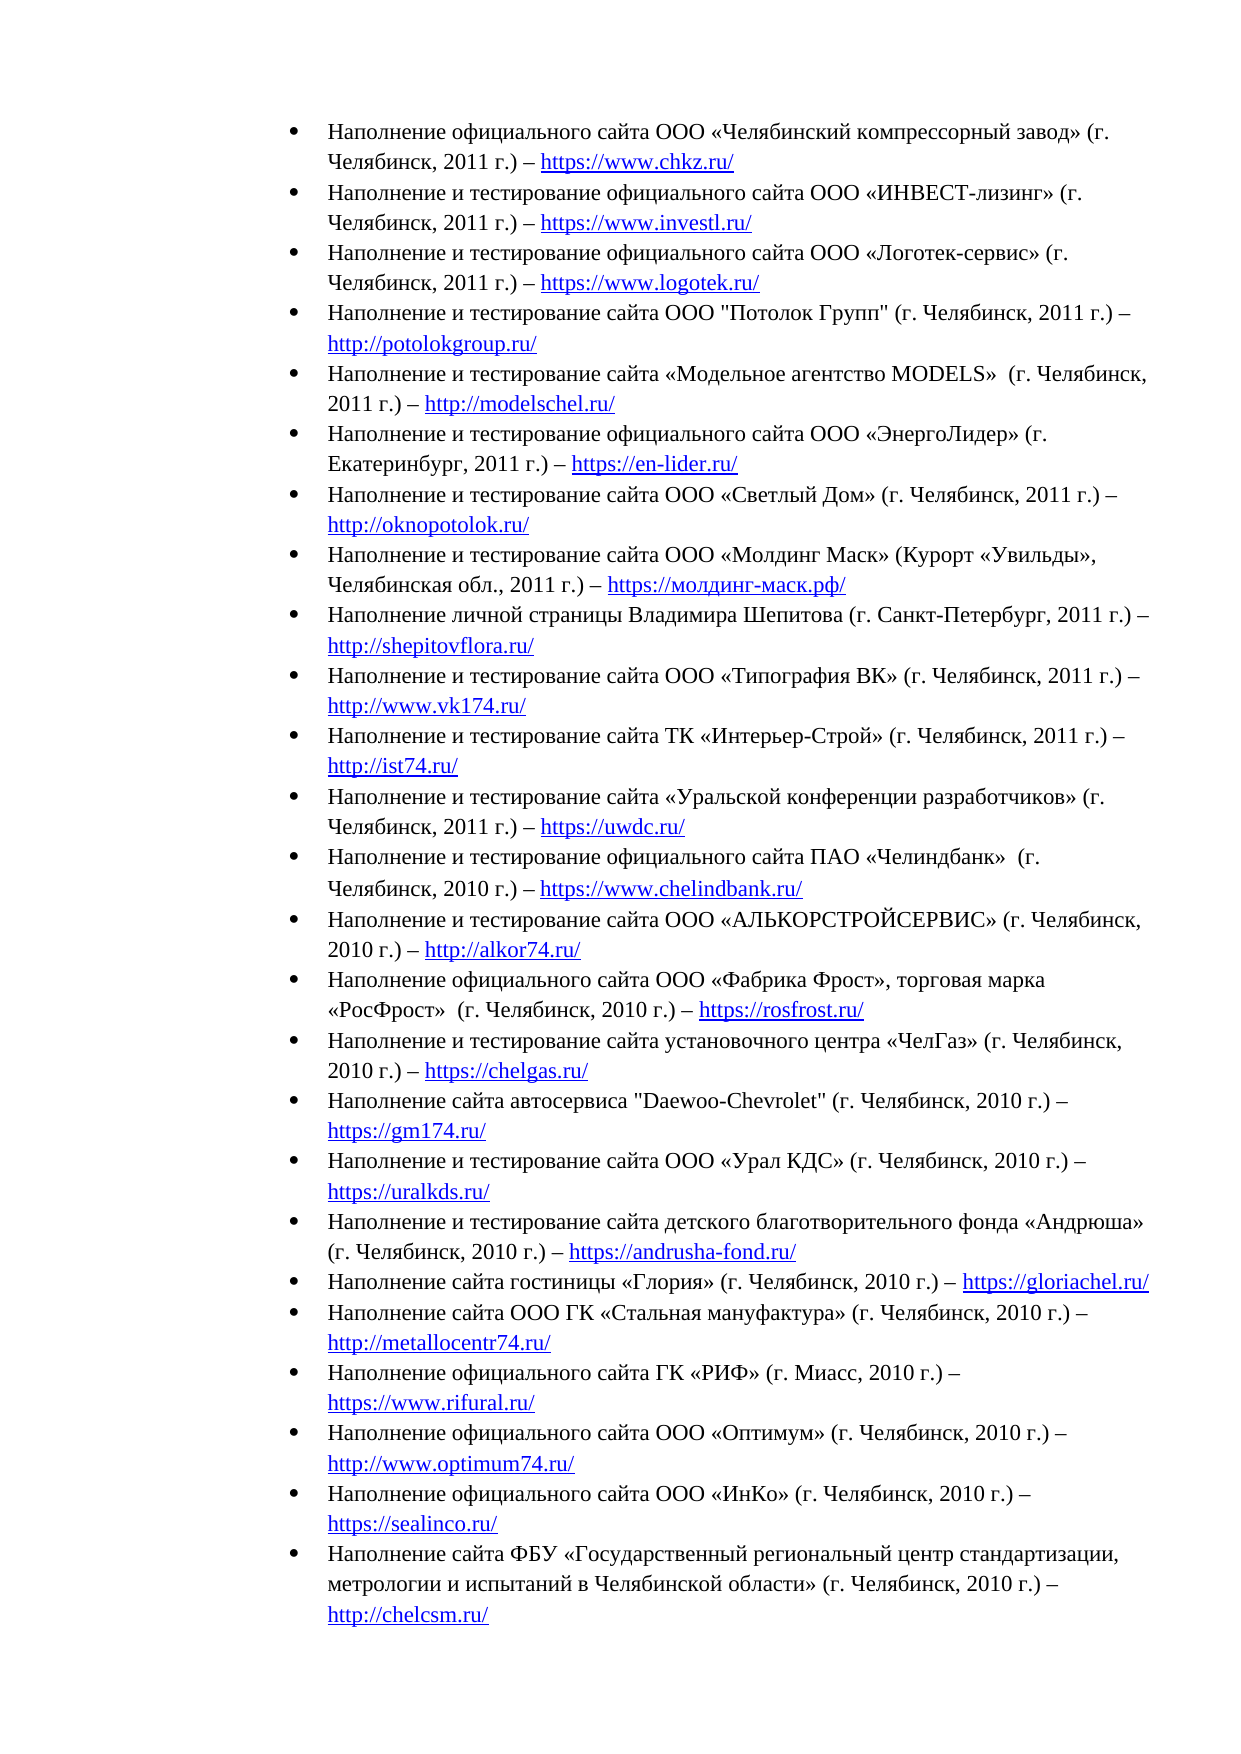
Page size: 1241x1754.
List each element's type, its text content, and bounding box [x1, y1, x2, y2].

list Наполнение и тестирование сайта ООО «АЛЬКОРСТРОЙСЕРВИС» (г. Челябинск, 2010 г.) – http://alkor74.ru/ [290, 906, 1152, 962]
list Наполнение и тестирование сайта детского благотворительного фонда «Андрюша» (г. Челябинск, 2010 г.) – https://andrusha-fond.ru/ [290, 1208, 1152, 1264]
list Наполнение официального сайта ООО «Челябинский компрессорный завод» (г. Челябинск, 2011 г.) – https://www.chkz.ru/ [290, 118, 1152, 175]
list Наполнение официального сайта ООО «Фабрика Фрост», торговая марка «РосФрост» (г. Челябинск, 2010 г.) – https://rosfrost.ru/ [290, 966, 1152, 1023]
list Наполнение и тестирование сайта «Уральской конференции разработчиков» (г. Челябинск, 2011 г.) – https://uwdc.ru/ [290, 783, 1152, 839]
list Наполнение и тестирование сайта ТК «Интерьер-Строй» (г. Челябинск, 2011 г.) – http://ist74.ru/ [290, 722, 1152, 779]
list Наполнение и тестирование сайта ООО «Молдинг Маск» (Курорт «Увильды», Челябинская обл., 2011 г.) – https://молдинг-маск.рф/ [290, 541, 1152, 598]
list Наполнение и тестирование сайта ООО «Типография ВК» (г. Челябинск, 2011 г.) – http://www.vk174.ru/ [290, 662, 1152, 718]
list Наполнение сайта автосервиса "Daewoo-Chevrolet" (г. Челябинск, 2010 г.) – https://gm174.ru/ [290, 1087, 1152, 1144]
list Наполнение и тестирование сайта ООО "Потолок Групп" (г. Челябинск, 2011 г.) – http://potolokgroup.ru/ [290, 299, 1152, 356]
list Наполнение официального сайта ГК «РИФ» (г. Миасс, 2010 г.) – https://www.rifural.ru/ [290, 1359, 1152, 1416]
list Наполнение и тестирование официального сайта ПАО «Челиндбанк» (г. Челябинск, 2010 г.) – https://www.chelindbank.ru/ [290, 843, 1152, 902]
list Наполнение официального сайта ООО «Оптимум» (г. Челябинск, 2010 г.) – http://www.optimum74.ru/ [290, 1419, 1152, 1476]
list Наполнение и тестирование официального сайта ООО «ИНВЕСТ-лизинг» (г. Челябинск, 2011 г.) – https://www.investl.ru/ [290, 178, 1152, 235]
list Наполнение и тестирование сайта ООО «Светлый Дом» (г. Челябинск, 2011 г.) – http://oknopotolok.ru/ [290, 481, 1152, 537]
list Наполнение и тестирование официального сайта ООО «Логотек-сервис» (г. Челябинск, 2011 г.) – https://www.logotek.ru/ [290, 239, 1152, 296]
list Наполнение сайта ООО ГК «Стальная мануфактура» (г. Челябинск, 2010 г.) – http://metallocentr74.ru/ [290, 1298, 1152, 1355]
list Наполнение сайта ФБУ «Государственный региональный центр стандартизации, метрологии и испытаний в Челябинской области» (г. Челябинск, 2010 г.) – http://chelcsm.ru/ [290, 1540, 1152, 1627]
list Наполнение и тестирование сайта «Модельное агентство MODELS» (г. Челябинск, 2011 г.) – http://modelschel.ru/ [290, 360, 1152, 416]
list Наполнение личной страницы Владимира Шепитова (г. Санкт-Петербург, 2011 г.) –http://shepitovflora.ru/ [290, 601, 1152, 658]
list Наполнение и тестирование официального сайта ООО «ЭнергоЛидер» (г. Екатеринбург, 2011 г.) – https://en-lider.ru/ [290, 420, 1152, 477]
list Наполнение сайта гостиницы «Глория» (г. Челябинск, 2010 г.) – https://gloriachel.ru/ [290, 1268, 1152, 1295]
list Наполнение официального сайта ООО «ИнКо» (г. Челябинск, 2010 г.) – https://sealinco.ru/ [290, 1480, 1152, 1536]
list Наполнение и тестирование сайта установочного центра «ЧелГаз» (г. Челябинск, 2010 г.) – https://chelgas.ru/ [290, 1027, 1152, 1083]
list Наполнение и тестирование сайта ООО «Урал КДС» (г. Челябинск, 2010 г.) –https://uralkds.ru/ [290, 1147, 1152, 1204]
